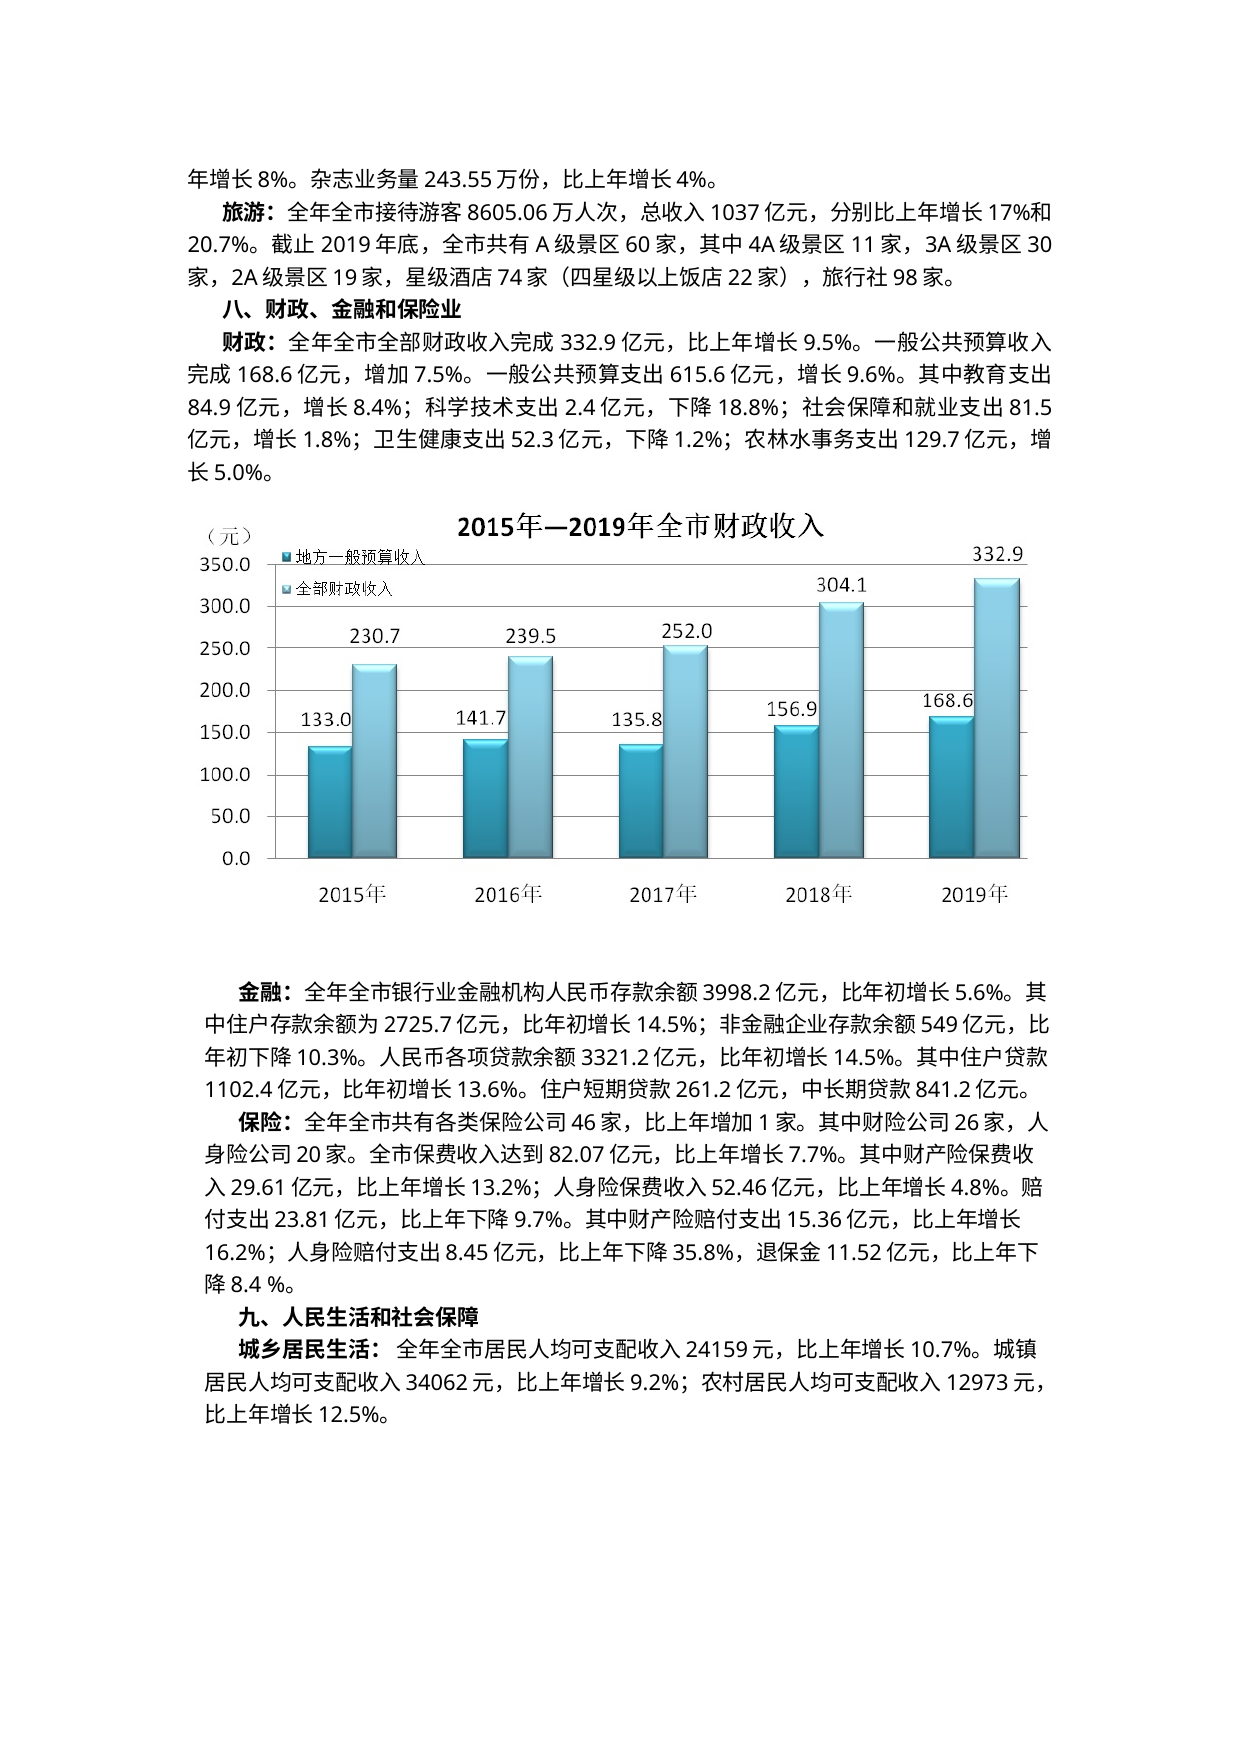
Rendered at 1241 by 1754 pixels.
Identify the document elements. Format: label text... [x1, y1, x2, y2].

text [187, 162, 1053, 487]
picture [187, 487, 1053, 936]
text 金融：全年全市银行业金融机构人民币存款余额3998.2亿元，比年初增长5.6%。其中住户存款余额为2725.7亿元，比年初增长14.5%；非金融企业存款余额549亿元，比年初下降10.3%。人民币各项贷款余额3321.2亿元，比年初增长14.5%。其中住户贷款1102.4亿元，比年初增长13.6%。住户短期贷款261.2亿元，中长期贷款841.2亿元。 保险：全年全市共有各类保险公司46家，比上年增加1家。其中财险公司26家，人身险公司20家。全市保费收入达到82.07亿元，比上年增长7.7%。其中财产险保费收入29.61亿元，比上年增长13.2%；人身险保费收入52.46亿元，比上年增长4.8%。赔付支出23.81亿元，比上年下降9.7%。其中财产险赔付支出15.36亿元，比上年增长16.2%；人身险赔付支出8.45亿元，比上年下降35.8%，退保金11.52亿元，比上年下降8.4 %。 九、人民生活和社会保障 城乡居民生活： 全年全市居民人均可支配收入24159元，比上年增长10.7%。城镇居民人均可支配收入34062元，比上年增长9.2%；农村居民人均可支配收入12973元，比上年增长12.5%。 [204, 942, 1053, 1429]
